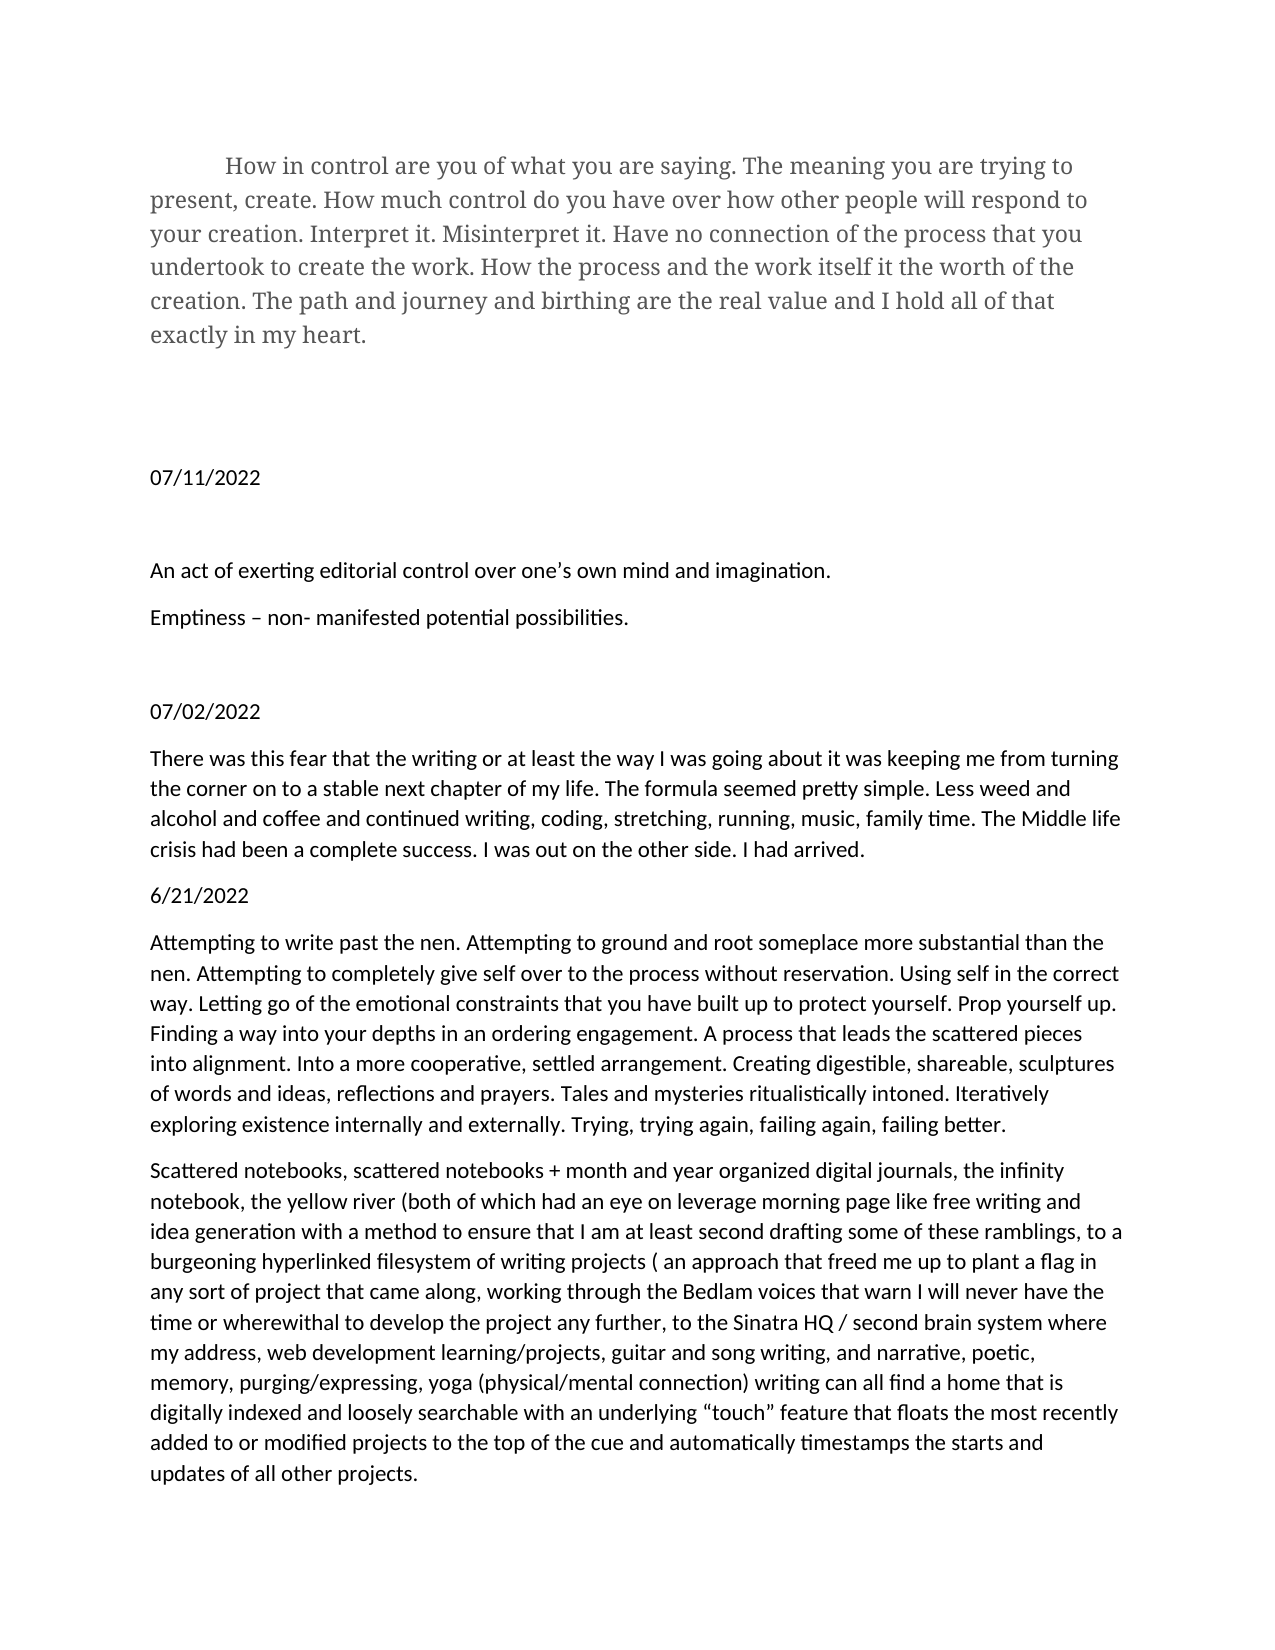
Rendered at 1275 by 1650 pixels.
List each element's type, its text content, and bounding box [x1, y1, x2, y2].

text An act of exerting editorial control over one’s own mind and imagination. [150, 557, 1125, 585]
text 07/11/2022 [150, 463, 1125, 491]
text Emptiness – non- manifested potential possibilities. [150, 603, 1125, 632]
text Attempting to write past the nen. Attempting to ground and root someplace more substantial than the nen. Attempting to completely give self over to the process without reservation. Using self in the correct way. Letting go of the emotional constraints that you have built up to protect yourself. Prop yourself up. Finding a way into your depths in an ordering engagement. A process that leads the scattered pieces into alignment. Into a more cooperative, settled arrangement. Creating digestible, shareable, sculptures of words and ideas, reflections and prayers. Tales and mysteries ritualistically intoned. Iteratively exploring existence internally and externally. Trying, trying again, failing again, failing better. [150, 928, 1125, 1138]
text Scattered notebooks, scattered notebooks + month and year organized digital journals, the infinity notebook, the yellow river (both of which had an eye on leverage morning page like free writing and idea generation with a method to ensure that I am at least second drafting some of these ramblings, to a burgeoning hyperlinked filesystem of writing projects ( an approach that freed me up to plant a flag in any sort of project that came along, working through the Bedlam voices that warn I will never have the time or wherewithal to develop the project any further, to the Sinatra HQ / second brain system where my address, web development learning/projects, guitar and song writing, and narrative, poetic, memory, purging/expressing, yoga (physical/mental connection) writing can all find a home that is digitally indexed and loosely searchable with an underlying “touch” feature that floats the most recently added to or modified projects to the top of the cue and automatically timestamps the starts and updates of all other projects. [150, 1157, 1125, 1487]
text There was this fear that the writing or at least the way I was going about it was keeping me from turning the corner on to a stable next chapter of my life. The formula seemed pretty simple. Less weed and alcohol and coffee and continued writing, coding, stretching, running, music, family time. The Middle life crisis had been a complete success. I was out on the other side. I had arrived. [150, 744, 1125, 863]
text How in control are you of what you are saying. The meaning you are trying to present, create. How much control do you have over how other people will respond to your creation. Interpret it. Misinterpret it. Have no connection of the process that you undertook to create the work. How the process and the work itself it the worth of the creation. The path and journey and birthing are the real value and I hold all of that exactly in my heart. [150, 150, 1125, 350]
text 6/21/2022 [150, 882, 1125, 910]
text 07/02/2022 [150, 697, 1125, 725]
